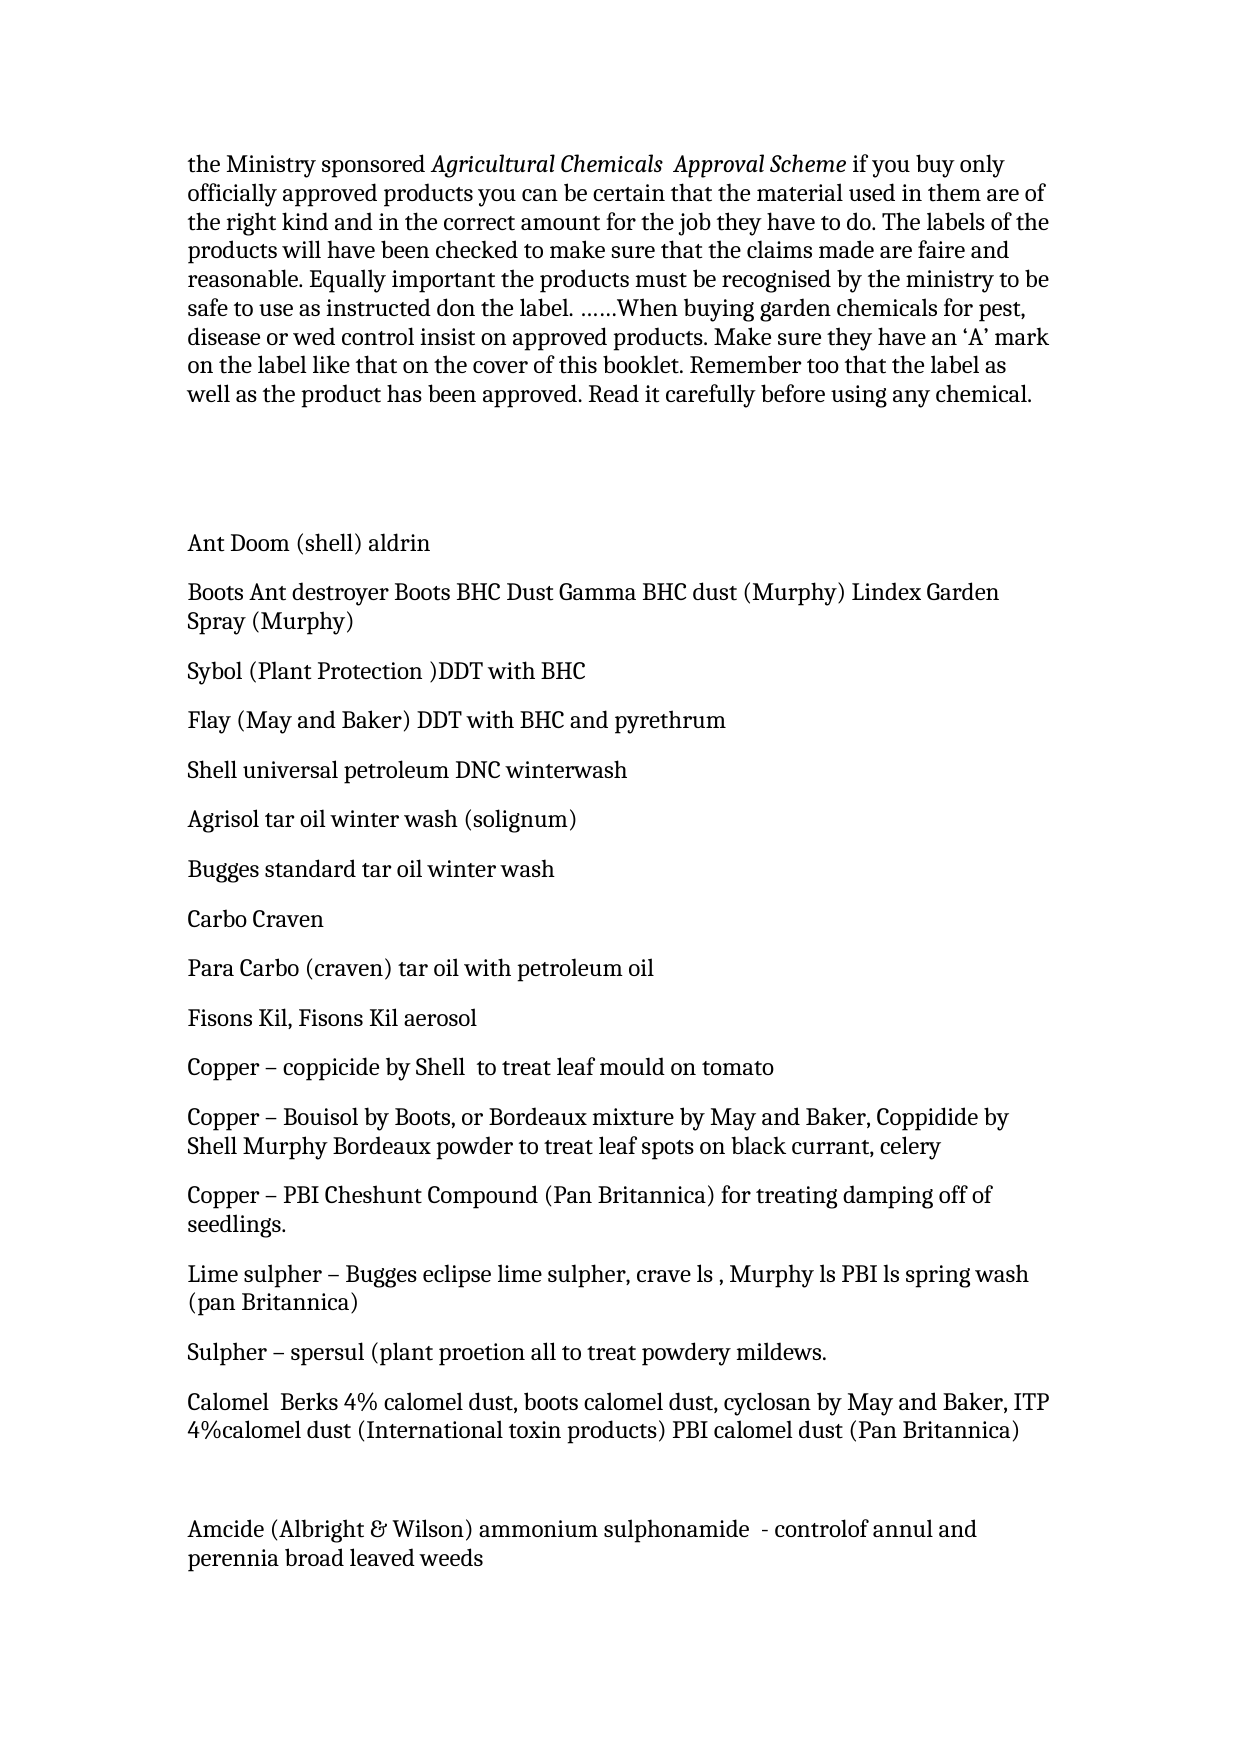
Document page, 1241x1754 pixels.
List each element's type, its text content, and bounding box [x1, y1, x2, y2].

text Fisons Kil, Fisons Kil aerosol [187, 1004, 1053, 1032]
text Boots Ant destroyer Boots BHC Dust Gamma BHC dust (Murphy) Lindex Garden Spray (Murphy) [187, 578, 1053, 636]
text Bugges standard tar oil winter wash [187, 855, 1053, 884]
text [187, 150, 1053, 409]
text Flay (May and Baker) DDT with BHC and pyrethrum [187, 706, 1053, 735]
text Copper – coppicide by Shell to treat leaf mould on tomato [187, 1053, 1053, 1082]
text Amcide (Albright & Wilson) ammonium sulphonamide - controlof annul and perennia broad leaved weeds [187, 1515, 1053, 1573]
text Copper – Bouisol by Boots, or Bordeaux mixture by May and Baker, Coppidide by Shell Murphy Bordeaux powder to treat leaf spots on black currant, celery [187, 1103, 1053, 1160]
text Sybol (Plant Protection )DDT with BHC [187, 657, 1053, 685]
text Sulpher – spersul (plant proetion all to treat powdery mildews. [187, 1338, 1053, 1367]
text Lime sulpher – Bugges eclipse lime sulpher, crave ls , Murphy ls PBI ls spring wash (pan Britannica) [187, 1259, 1053, 1317]
text Ant Doom (shell) aldrin [187, 529, 1053, 557]
text Carbo Craven [187, 904, 1053, 933]
text Shell universal petroleum DNC winterwash [187, 756, 1053, 784]
text Calomel Berks 4% calomel dust, boots calomel dust, cyclosan by May and Baker, ITP 4%calomel dust (International toxin products) PBI calomel dust (Pan Britannica) [187, 1387, 1053, 1445]
text Agrisol tar oil winter wash (solignum) [187, 805, 1053, 834]
text Para Carbo (craven) tar oil with petroleum oil [187, 954, 1053, 983]
text Copper – PBI Cheshunt Compound (Pan Britannica) for treating damping off of seedlings. [187, 1181, 1053, 1239]
